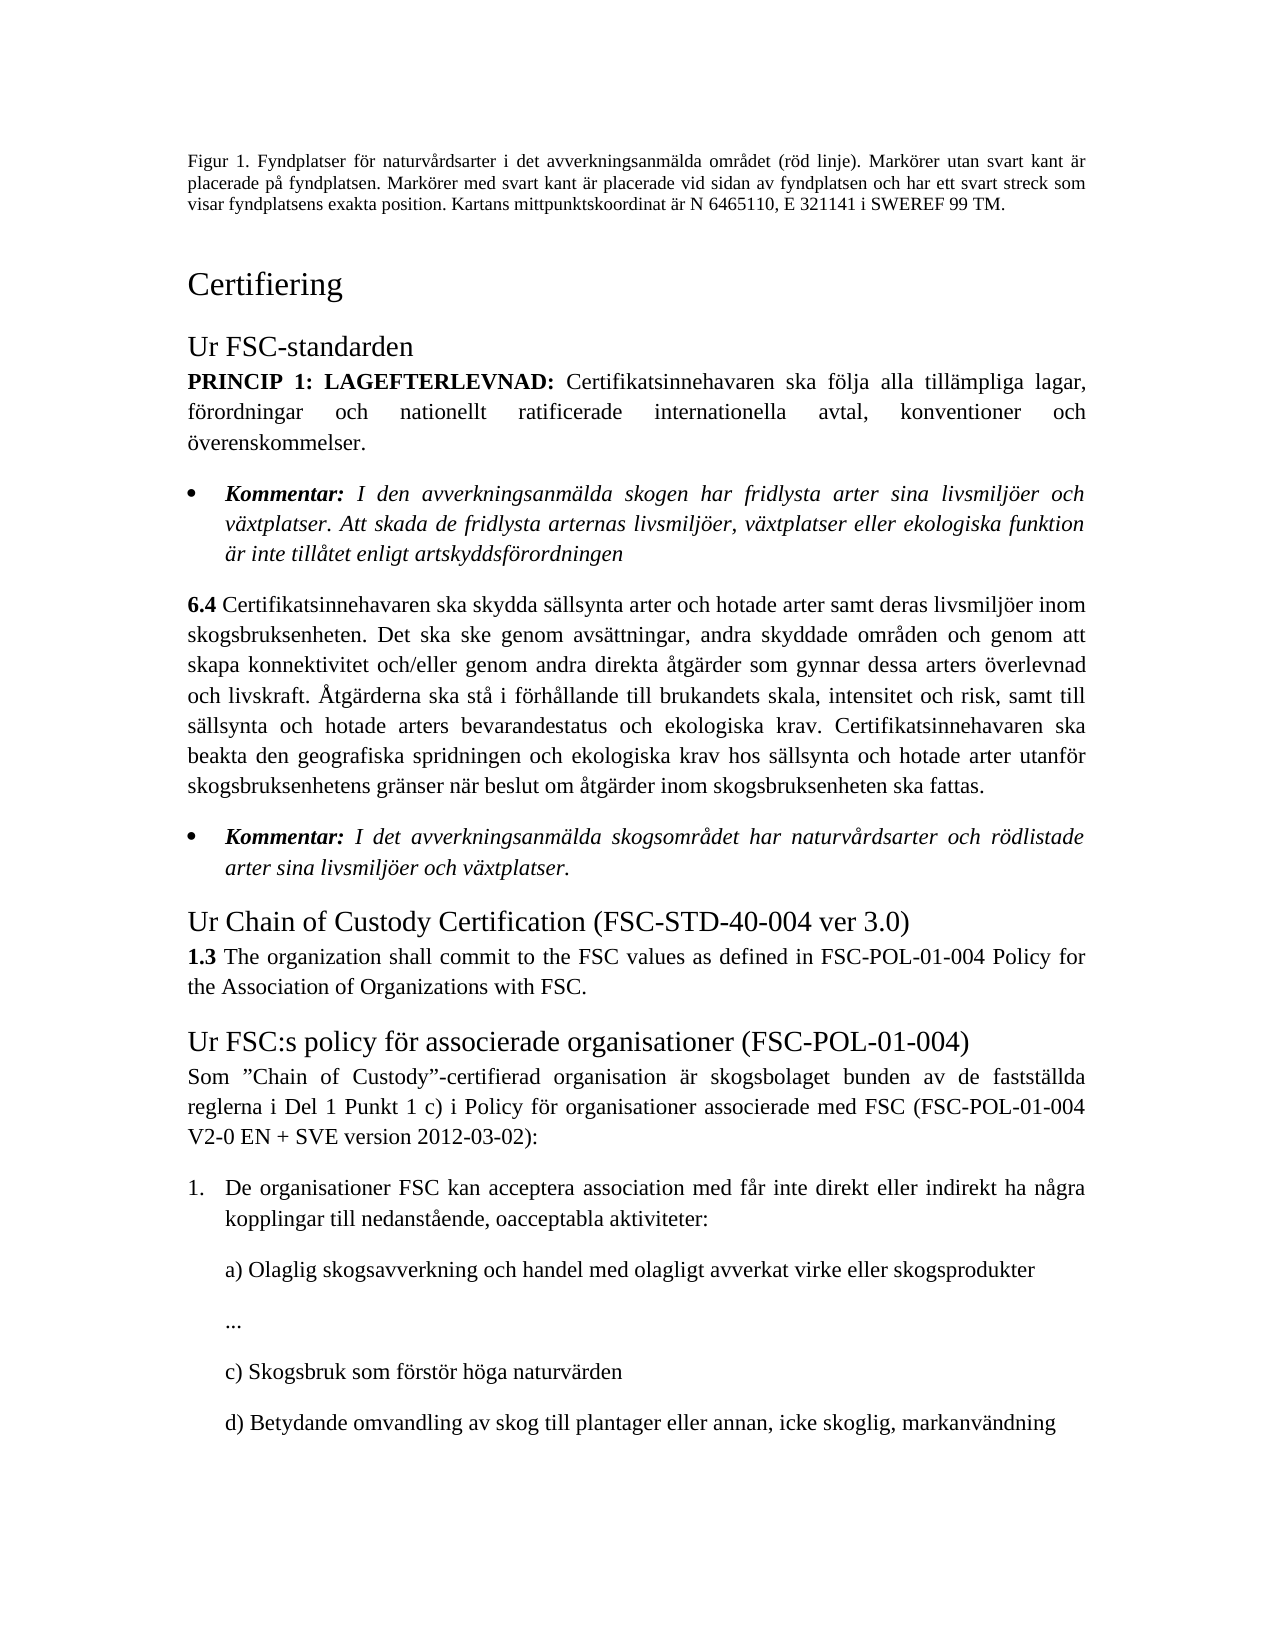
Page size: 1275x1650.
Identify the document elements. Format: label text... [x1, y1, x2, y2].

text 1.3 The organization shall commit to the FSC values as defined in FSC-POL-01-004 Policy for the Association of Organizations with FSC. [187, 943, 1087, 1000]
subtitle Ur FSC-standarden [187, 329, 1087, 363]
subtitle Ur Chain of Custody Certification (FSC-STD-40-004 ver 3.0) [187, 904, 1087, 938]
list Kommentar: I det avverkningsanmälda skogsområdet har naturvårdsarter och rödlistade arter sina livsmiljöer och växtplatser. [187, 823, 1087, 880]
text a) Olaglig skogsavverkning och handel med olagligt avverkat virke eller skogsprodukter [225, 1256, 1087, 1282]
text c) Skogsbruk som förstör höga naturvärden [225, 1358, 1087, 1384]
text Figur 1. Fyndplatser för naturvårdsarter i det avverkningsanmälda området (röd linje). Markörer utan svart kant är placerade på fyndplatsen. Markörer med svart kant är placerade vid sidan av fyndplatsen och har ett svart streck som visar fyndplatsens exakta position. Kartans mittpunktskoordinat är N 6465110, E 321141 i SWEREF 99 TM. [187, 150, 1087, 215]
text Som ”Chain of Custody”-certifierad organisation är skogsbolaget bunden av de fastställda reglerna i Del 1 Punkt 1 c) i Policy för organisationer associerade med FSC (FSC-POL-01-004 V2-0 EN + SVE version 2012-03-02): [187, 1063, 1087, 1150]
text 6.4 Certifikatsinnehavaren ska skydda sällsynta arter och hotade arter samt deras livsmiljöer inom skogsbruksenheten. Det ska ske genom avsättningar, andra skyddade områden och genom att skapa konnektivitet och/eller genom andra direkta åtgärder som gynnar dessa arters överlevnad och livskraft. Åtgärderna ska stå i förhållande till brukandets skala, intensitet och risk, samt till sällsynta och hotade arters bevarandestatus och ekologiska krav. Certifikatsinnehavaren ska beakta den geografiska spridningen och ekologiska krav hos sällsynta och hotade arter utanför skogsbruksenhetens gränser när beslut om åtgärder inom skogsbruksenheten ska fattas. [187, 591, 1087, 799]
subtitle Ur FSC:s policy för associerade organisationer (FSC-POL-01-004) [187, 1024, 1087, 1058]
subtitle Certifiering [187, 265, 1087, 303]
list De organisationer FSC kan acceptera association med får inte direkt eller indirekt ha några kopplingar till nedanstående, oacceptabla aktiviteter: [187, 1174, 1087, 1231]
text PRINCIP 1: LAGEFTERLEVNAD: Certifikatsinnehavaren ska följa alla tillämpliga lagar, förordningar och nationellt ratificerade internationella avtal, konventioner och överenskommelser. [187, 368, 1087, 455]
text d) Betydande omvandling av skog till plantager eller annan, icke skoglig, markanvändning [225, 1409, 1087, 1435]
list Kommentar: I den avverkningsanmälda skogen har fridlysta arter sina livsmiljöer och växtplatser. Att skada de fridlysta arternas livsmiljöer, växtplatser eller ekologiska funktion är inte tillåtet enligt artskyddsförordningen [187, 479, 1087, 566]
text ... [225, 1307, 1087, 1333]
